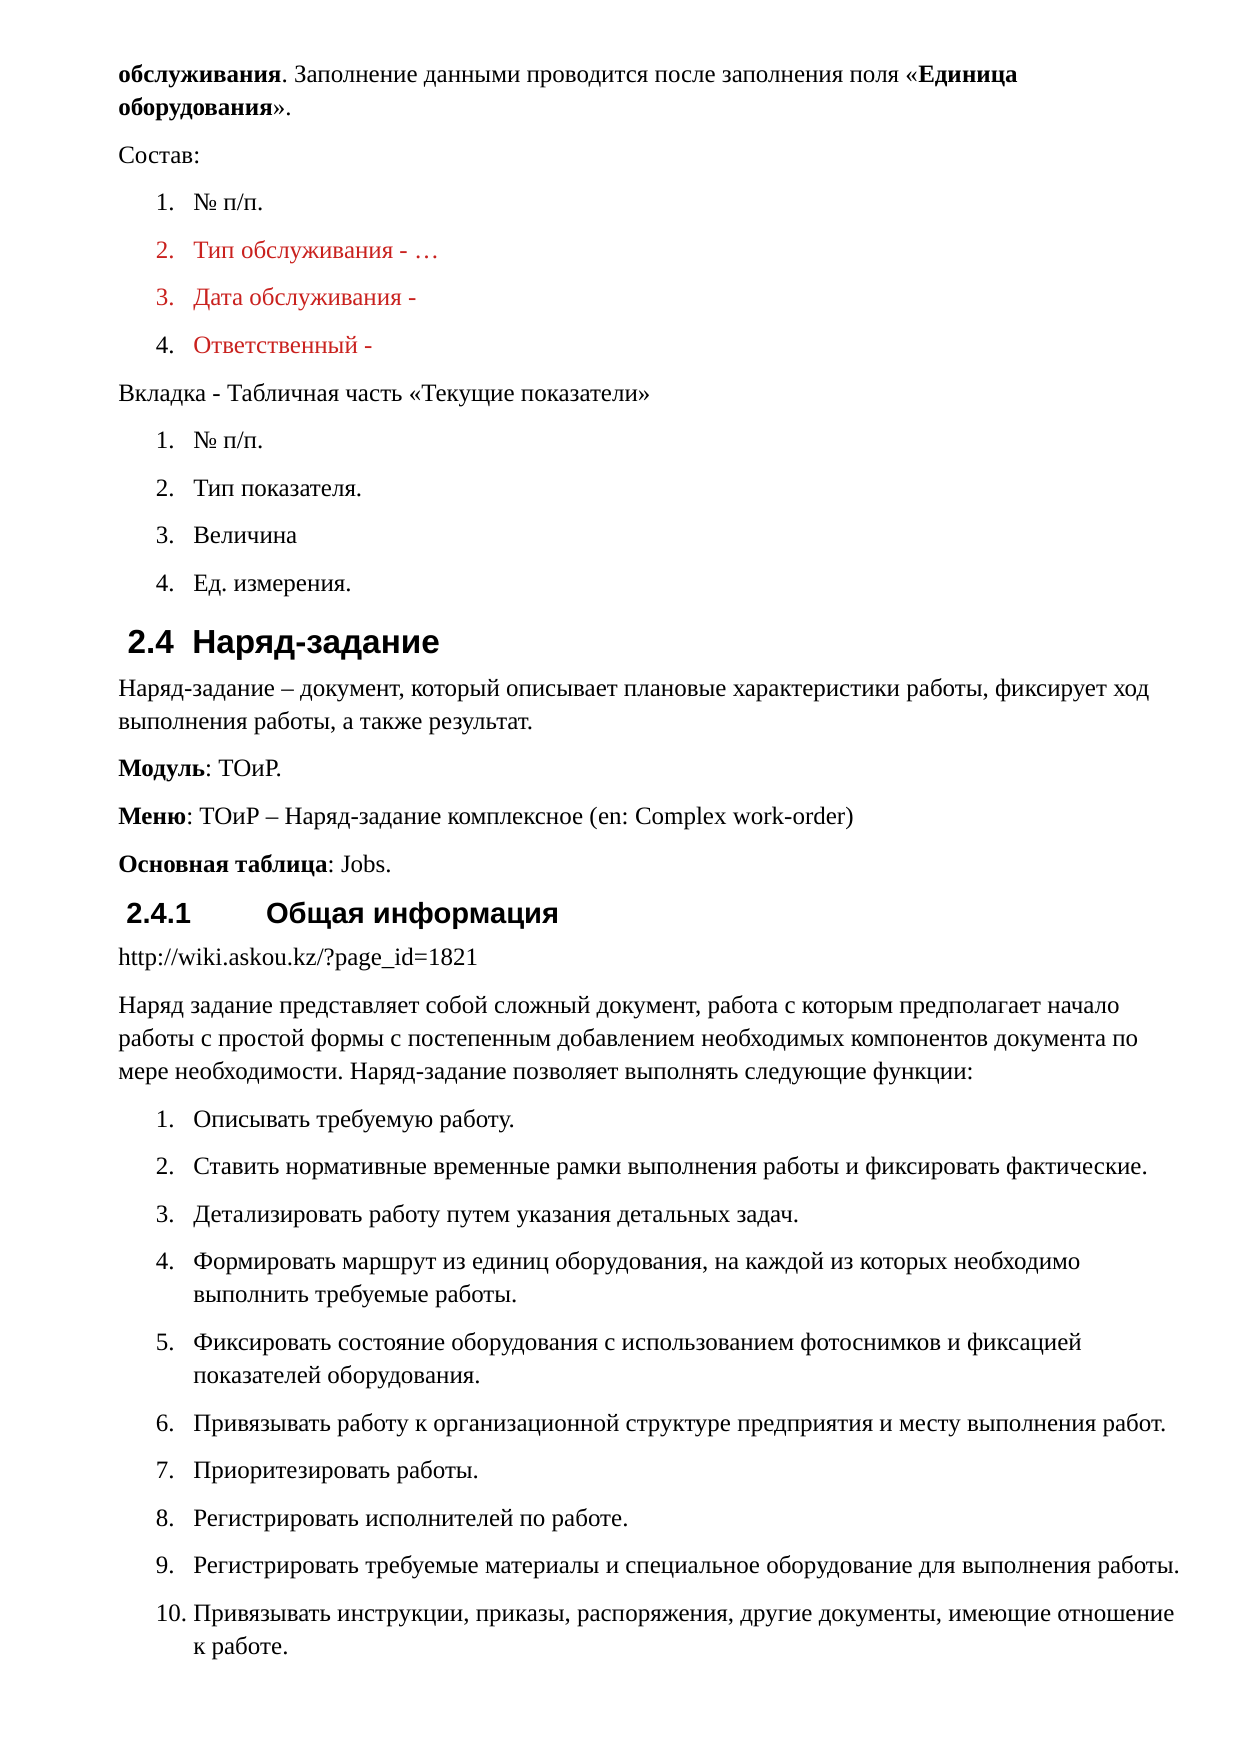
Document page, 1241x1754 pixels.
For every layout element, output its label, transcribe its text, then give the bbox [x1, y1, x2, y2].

list Тип обслуживания - … [156, 235, 1181, 264]
list Ставить нормативные временные рамки выполнения работы и фиксировать фактические. [156, 1151, 1181, 1180]
list Тип показателя. [156, 473, 1181, 502]
list Описывать требуемую работу. [156, 1104, 1181, 1132]
text Наряд-задание – документ, который описывает плановые характеристики работы, фиксирует ход выполнения работы, а также результат. [118, 673, 1181, 735]
list № п/п. [156, 187, 1181, 216]
list Величина [156, 521, 1181, 549]
text Меню: ТОиР – Наряд-задание комплексное (en: Complex work-order) [118, 801, 1181, 830]
list Дата обслуживания - [156, 282, 1181, 311]
list Регистрировать исполнителей по работе. [156, 1503, 1181, 1532]
text Основная таблица: Jobs. [118, 849, 1181, 877]
text Вкладка - Табличная часть «Текущие показатели» [118, 378, 1181, 406]
subtitle Наряд-задание [118, 622, 1181, 660]
list Приоритезировать работы. [156, 1455, 1181, 1484]
list Ответственный - [156, 330, 1181, 359]
text Наряд задание представляет собой сложный документ, работа с которым предполагает начало работы с простой формы с постепенным добавлением необходимых компонентов документа по мере необходимости. Наряд-задание позволяет выполнять следующие функции: [118, 990, 1181, 1085]
text http://wiki.askou.kz/?page_id=1821 [118, 942, 1181, 971]
list Привязывать инструкции, приказы, распоряжения, другие документы, имеющие отношение к работе. [156, 1598, 1181, 1660]
text Состав: [118, 140, 1181, 168]
list Привязывать работу к организационной структуре предприятия и месту выполнения работ. [156, 1408, 1181, 1436]
text Модуль: ТОиР. [118, 753, 1181, 782]
list Ед. измерения. [156, 568, 1181, 597]
list Детализировать работу путем указания детальных задач. [156, 1199, 1181, 1228]
subtitle Общая информация [118, 896, 1181, 930]
list Регистрировать требуемые материалы и специальное оборудование для выполнения работы. [156, 1551, 1181, 1579]
list Фиксировать состояние оборудования с использованием фотоснимков и фиксацией показателей оборудования. [156, 1327, 1181, 1389]
list № п/п. [156, 425, 1181, 454]
list Формировать маршрут из единиц оборудования, на каждой из которых необходимо выполнить требуемые работы. [156, 1246, 1181, 1308]
